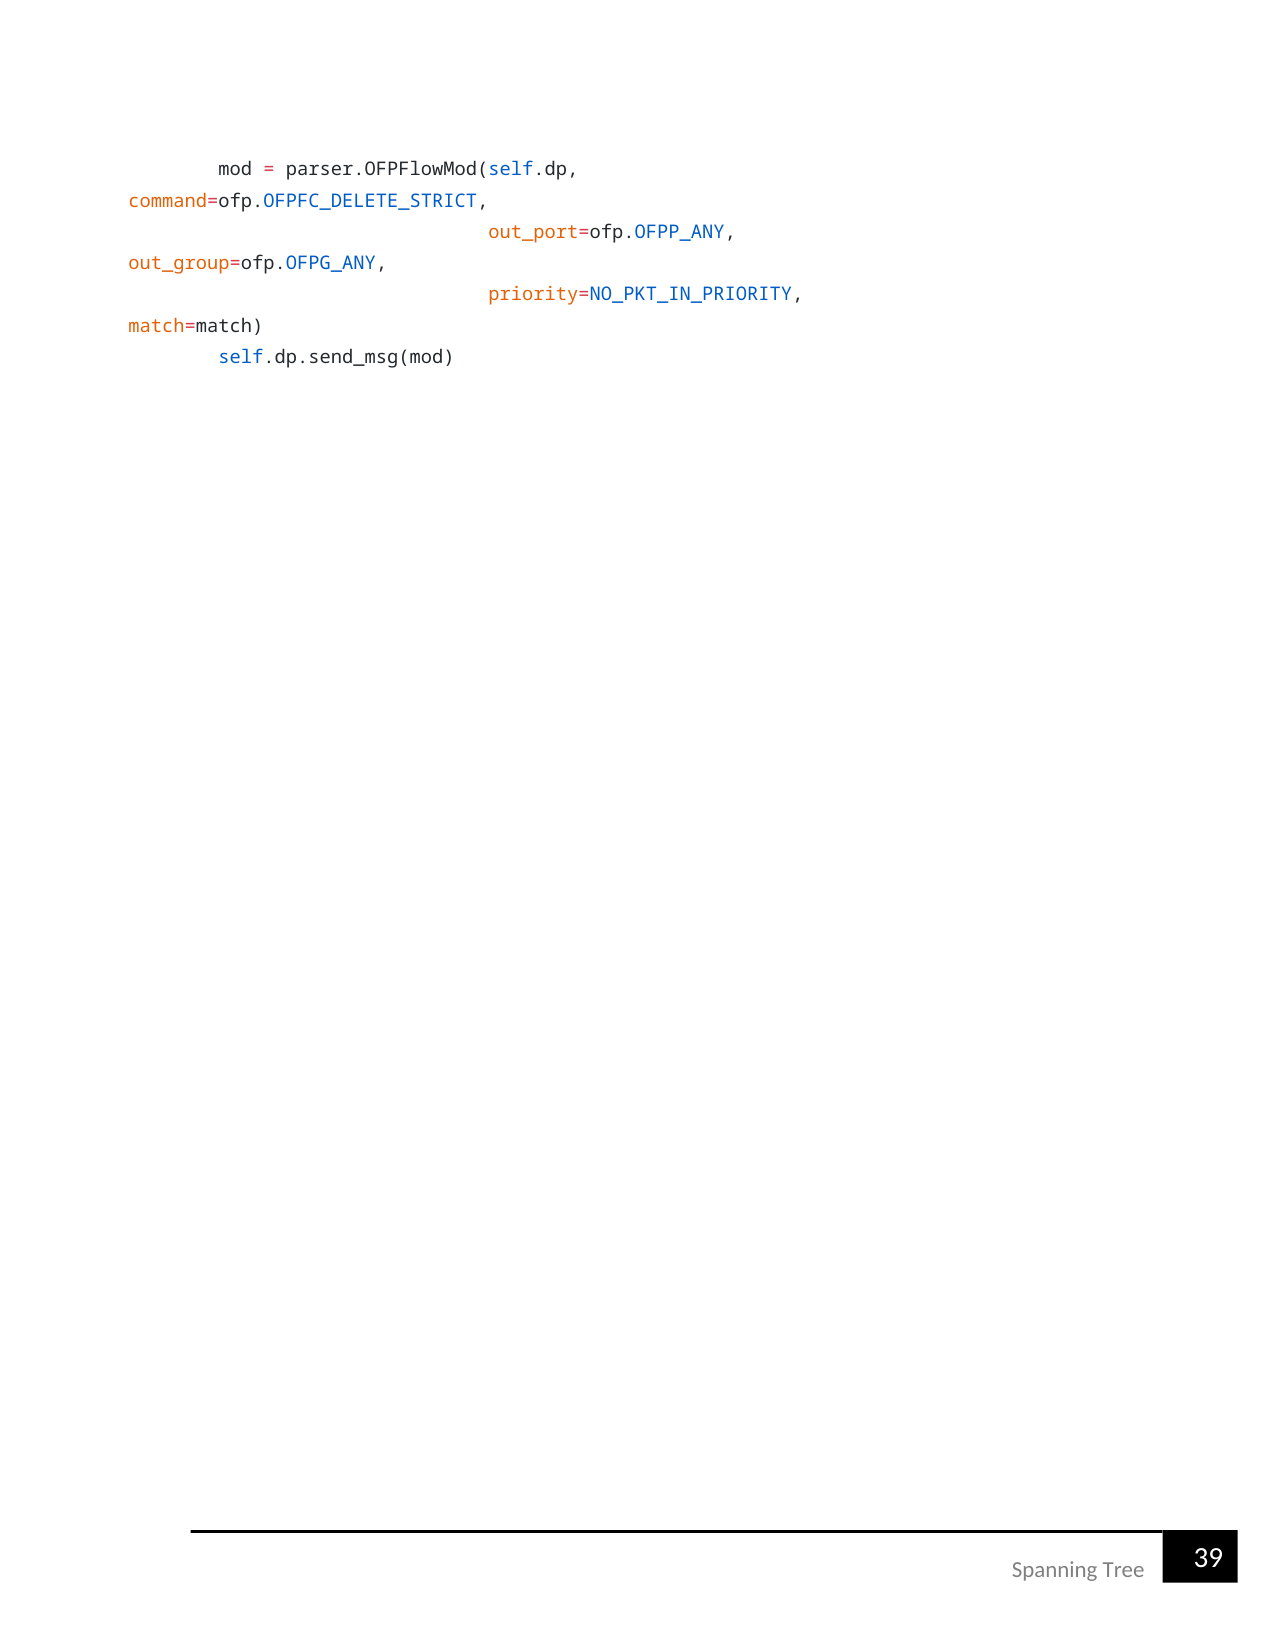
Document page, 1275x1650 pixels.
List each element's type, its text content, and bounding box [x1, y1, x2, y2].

table_cell out_port=ofp.OFPP_ANY, out_group=ofp.OFPG_ANY, [113, 213, 948, 275]
table_cell mod = parser.OFPFlowMod(self.dp, command=ofp.OFPFC_DELETE_STRICT, [113, 150, 948, 212]
table_cell self.dp.send_msg(mod) [113, 338, 948, 369]
table_cell priority=NO_PKT_IN_PRIORITY, match=match) [113, 275, 948, 337]
